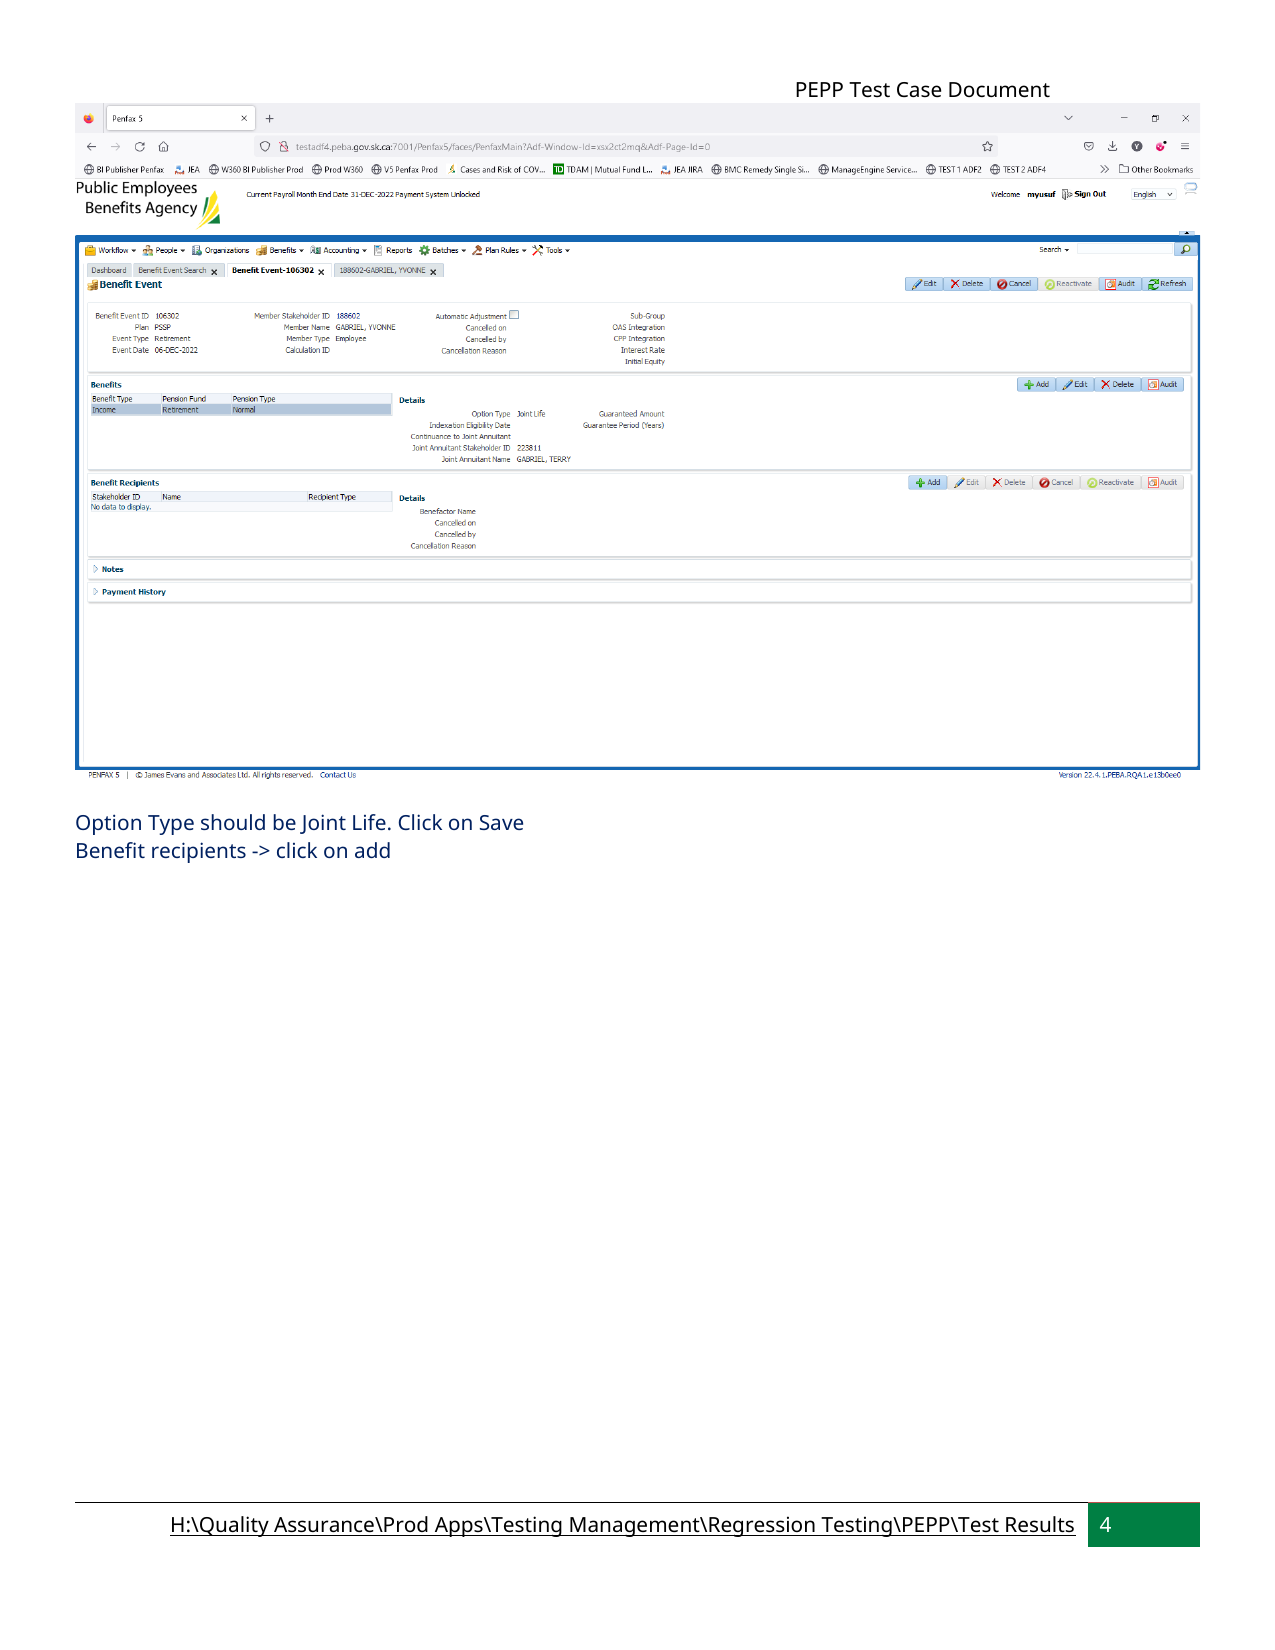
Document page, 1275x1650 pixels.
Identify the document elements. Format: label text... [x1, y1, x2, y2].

text Benefit recipients -> click on add [75, 837, 1200, 865]
picture [75, 103, 1200, 780]
text Option Type should be Joint Life. Click on Save [75, 808, 1200, 837]
